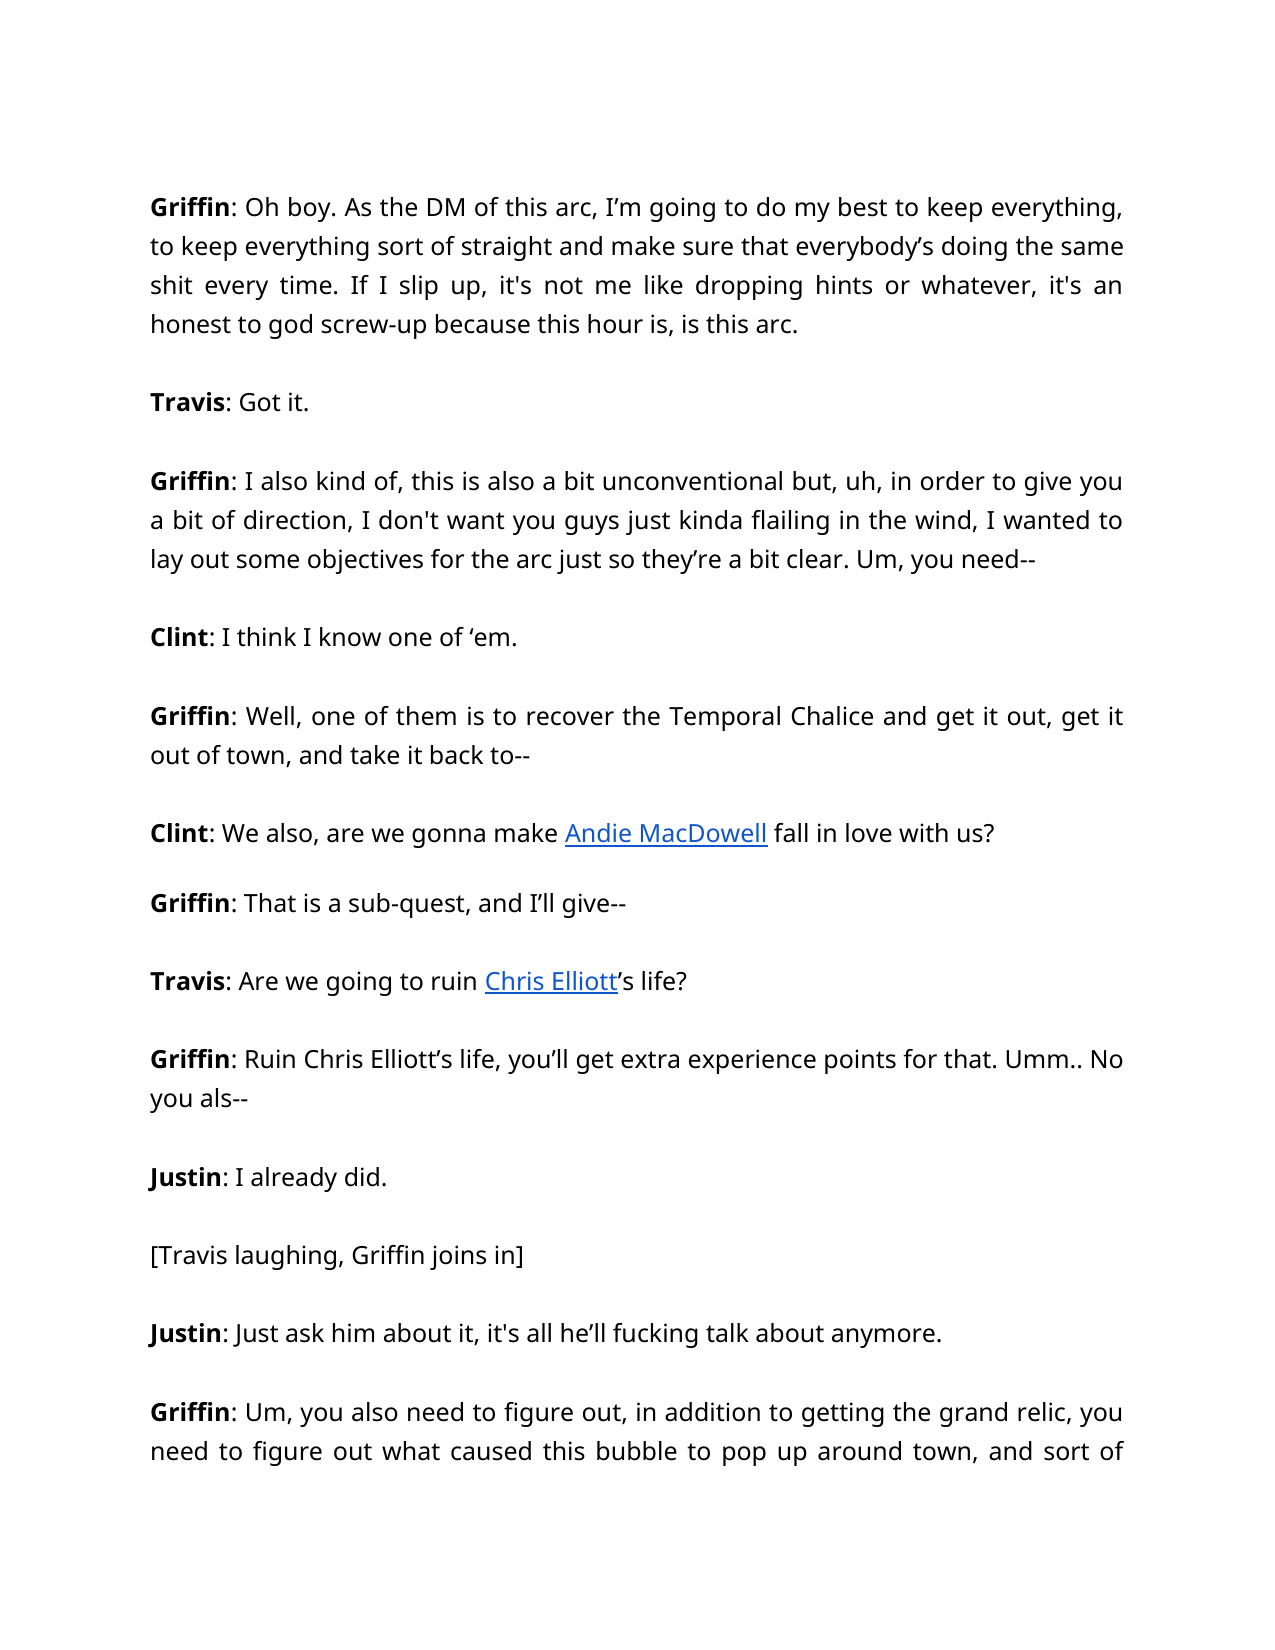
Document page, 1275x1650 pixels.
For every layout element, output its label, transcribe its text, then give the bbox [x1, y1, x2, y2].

text Travis: Are we going to ruin Chris Elliott’s life? [150, 963, 1125, 998]
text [150, 1355, 1125, 1468]
text Griffin: Well, one of them is to recover the Temporal Chalice and get it out, get it out of town, and take it back to-- [150, 698, 1125, 772]
text Clint: I think I know one of ‘em. [150, 620, 1125, 654]
text [Travis laughing, Griffin joins in] [150, 1238, 1125, 1272]
text Griffin: That is a sub-quest, and I’ll give-- [150, 885, 1125, 919]
text Justin: I already did. [150, 1159, 1125, 1193]
text Griffin: Ruin Chris Elliott’s life, you’ll get extra experience points for that. Umm.. No you als-- [150, 1042, 1125, 1115]
text Justin: Just ask him about it, it's all he’ll fucking talk about anymore. [150, 1316, 1125, 1350]
text Clint: We also, are we gonna make Andie MacDowell fall in love with us? [150, 816, 565, 850]
text Griffin: Oh boy. As the DM of this arc, I’m going to do my best to keep everything, to keep everything sort of straight and make sure that everybody’s doing the same shit every time. If I slip up, it's not me like dropping hints or whatever, it's an honest to god screw-up because this hour is, is this arc. [150, 189, 1125, 341]
text Clint: We also, are we gonna make Andie MacDowell fall in love with us? [767, 816, 1125, 850]
text Travis: Got it. [150, 385, 1125, 419]
text Griffin: I also kind of, this is also a bit unconventional but, uh, in order to give you a bit of direction, I don't want you guys just kinda flailing in the wind, I wanted to lay out some objectives for the arc just so they’re a bit clear. Um, you need-- [150, 424, 1125, 576]
